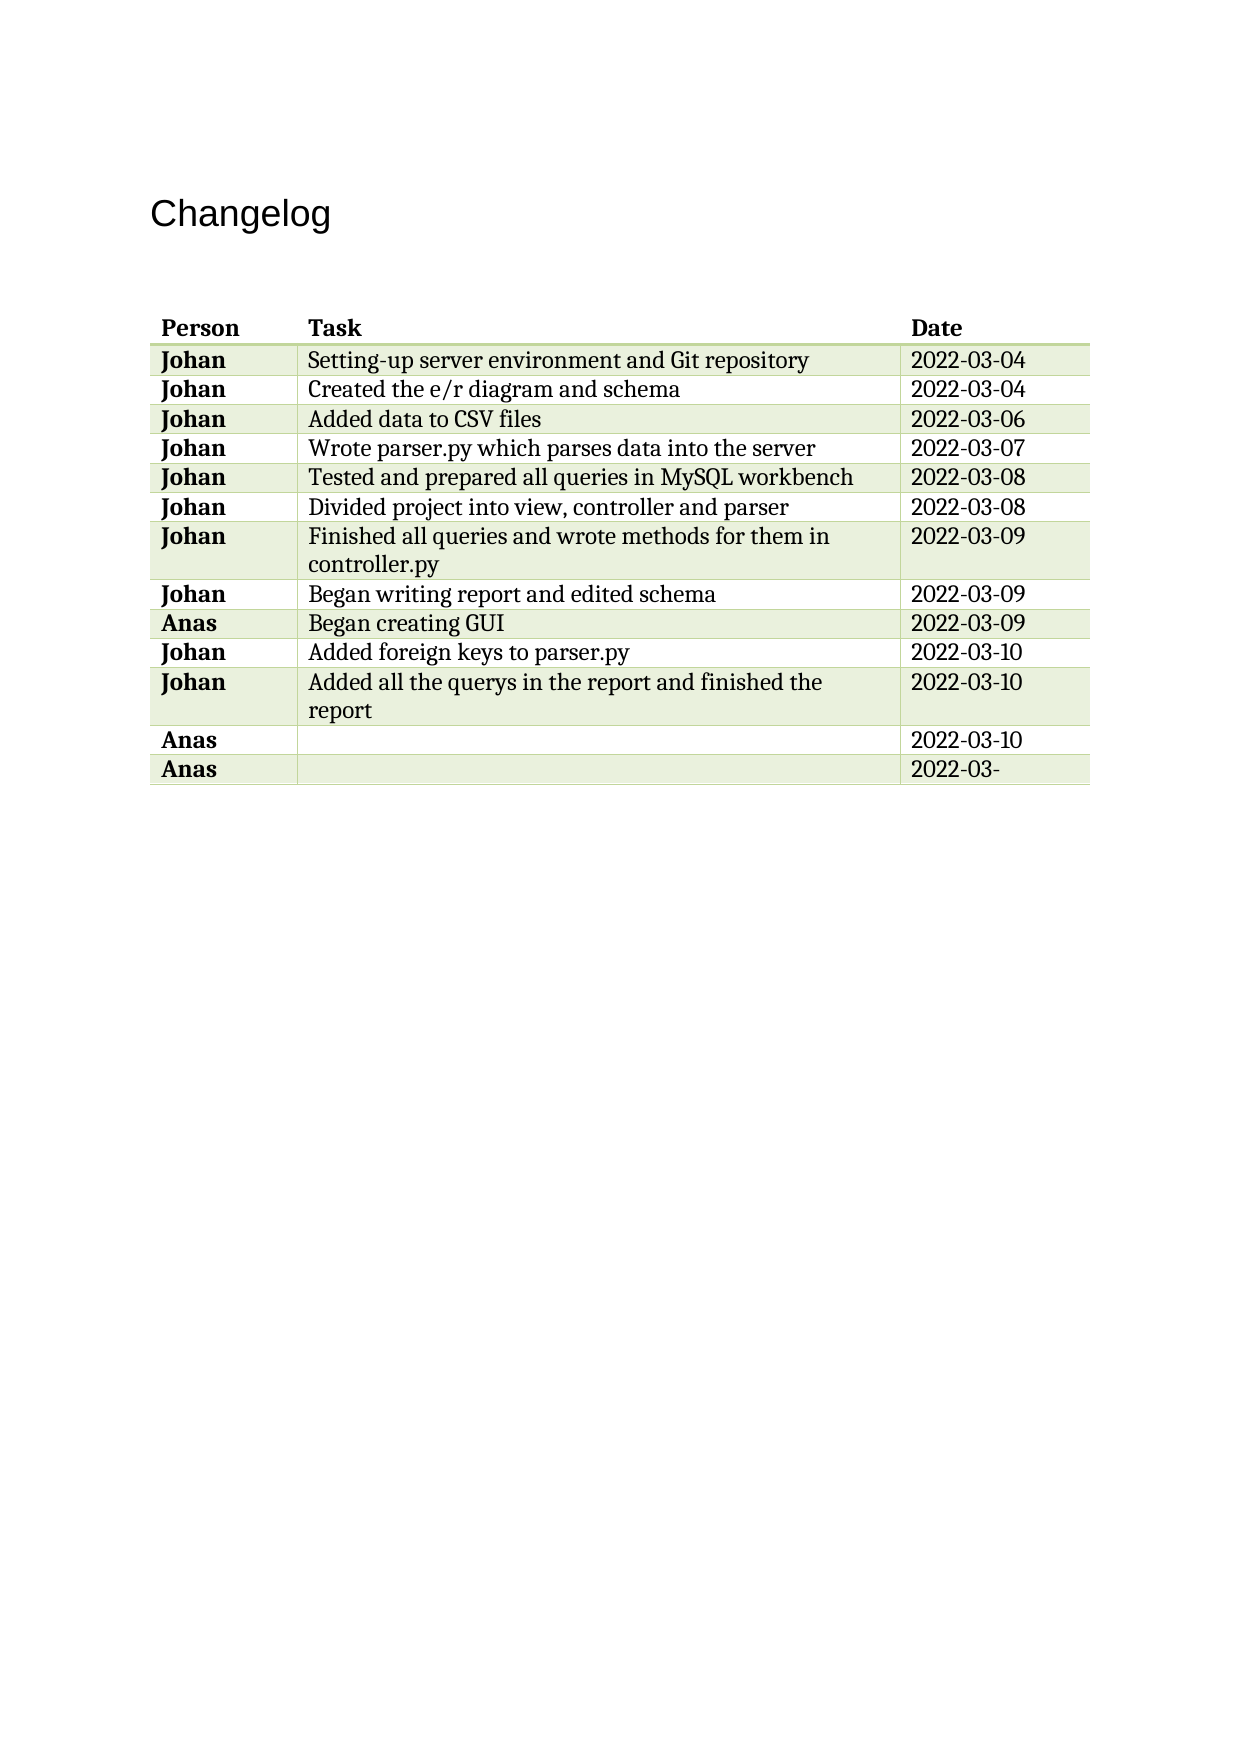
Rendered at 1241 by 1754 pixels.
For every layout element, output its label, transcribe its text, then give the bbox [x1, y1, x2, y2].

table_cell 2022-03-09 [901, 522, 1090, 579]
table_cell Created the e/r diagram and schema [298, 376, 900, 404]
table_cell Tested and prepared all queries in MySQL workbench [298, 464, 900, 492]
table_cell Johan [150, 639, 297, 667]
table_cell 2022-03-09 [901, 610, 1090, 638]
table_cell Setting-up server environment and Git repository [298, 346, 900, 375]
table_cell 2022-03-04 [901, 346, 1090, 375]
table_cell Johan [150, 464, 297, 492]
table_cell Began creating GUI [298, 610, 900, 638]
table_cell Johan [150, 405, 297, 433]
table_cell [298, 726, 900, 754]
table_cell Johan [150, 522, 297, 579]
table_cell Added foreign keys to parser.py [298, 639, 900, 667]
table_header Task [297, 314, 900, 343]
table_cell Johan [150, 376, 297, 404]
table_cell 2022-03-08 [901, 493, 1090, 521]
table_cell Began writing report and edited schema [298, 580, 900, 608]
table_cell Wrote parser.py which parses data into the server [298, 434, 900, 463]
table_cell 2022-03-06 [901, 405, 1090, 433]
subtitle Changelog [150, 192, 1090, 235]
table_header Date [900, 314, 1090, 343]
table_header Person [150, 314, 297, 343]
table_cell [298, 755, 900, 783]
table_cell 2022-03-09 [901, 580, 1090, 608]
table_cell Johan [150, 434, 297, 463]
table_cell 2022-03- [901, 755, 1090, 783]
table_cell Johan [150, 493, 297, 521]
table_cell Johan [150, 346, 297, 375]
table_cell 2022-03-07 [901, 434, 1090, 463]
table_cell 2022-03-10 [901, 639, 1090, 667]
table_cell Johan [150, 580, 297, 608]
table_cell Added data to CSV files [298, 405, 900, 433]
table_cell Johan [150, 668, 297, 725]
table_cell Divided project into view, controller and parser [298, 493, 900, 521]
table_cell Anas [150, 755, 297, 783]
table_cell 2022-03-10 [901, 726, 1090, 754]
table_cell Added all the querys in the report and finished the report [298, 668, 900, 725]
table_cell 2022-03-08 [901, 464, 1090, 492]
table_cell 2022-03-04 [901, 376, 1090, 404]
table_cell Finished all queries and wrote methods for them in controller.py [298, 522, 900, 579]
table_cell Anas [150, 610, 297, 638]
table_cell 2022-03-10 [901, 668, 1090, 725]
table_cell Anas [150, 726, 297, 754]
